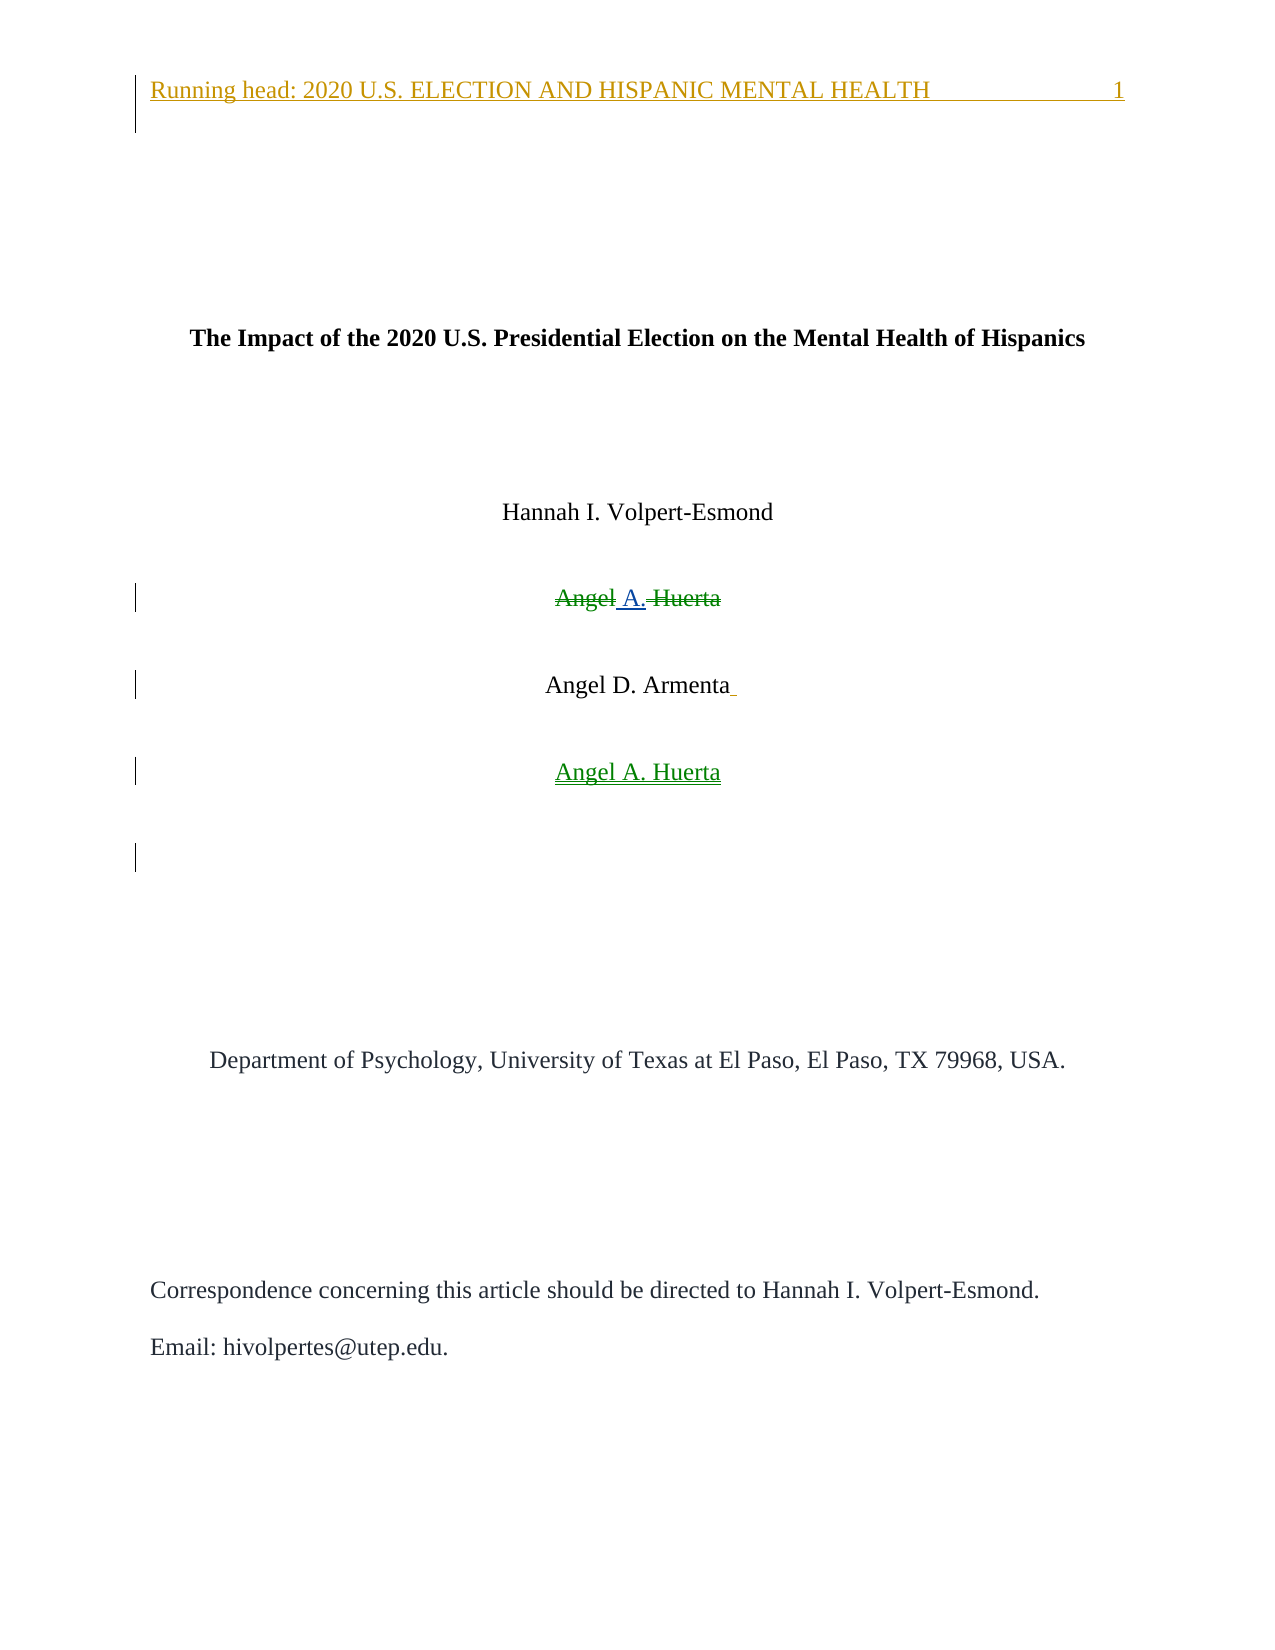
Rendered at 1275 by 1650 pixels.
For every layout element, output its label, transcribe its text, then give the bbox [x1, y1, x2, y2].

text Hannah I. Volpert-Esmond [150, 497, 1125, 525]
text The Impact of the 2020 U.S. Presidential Election on the Mental Health of Hispanics [150, 323, 1125, 352]
text Department of Psychology, University of Texas at El Paso, El Paso, TX 79968, USA. [150, 1045, 1125, 1074]
text Email: hivolpertes@utep.edu. [150, 1332, 1125, 1361]
text Correspondence concerning this article should be directed to Hannah I. Volpert-Esmond. [150, 1275, 1125, 1304]
text Angel D. Armenta [150, 670, 1125, 699]
